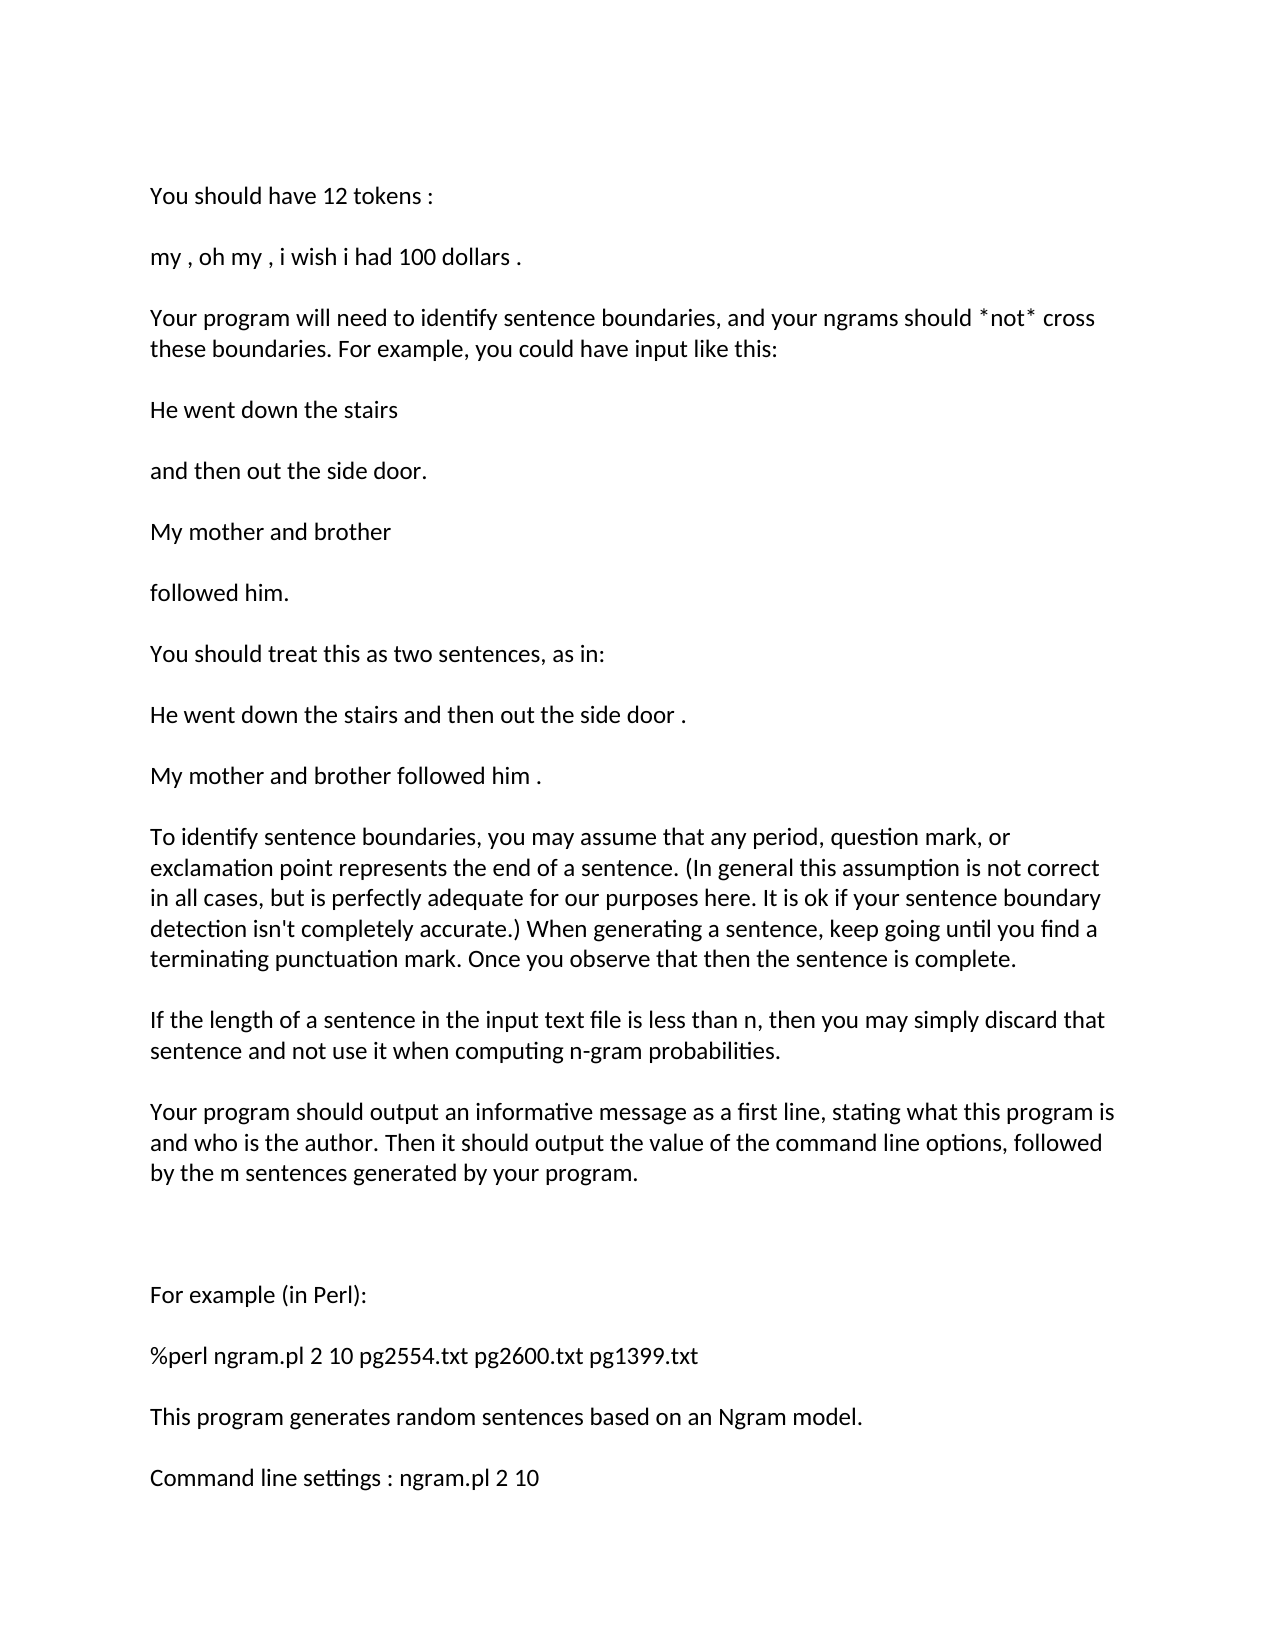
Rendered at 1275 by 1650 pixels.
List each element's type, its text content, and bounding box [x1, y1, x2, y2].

text and then out the side door. [150, 455, 1125, 486]
text Your program will need to identify sentence boundaries, and your ngrams should *not* cross these boundaries. For example, you could have input like this: [150, 303, 1125, 364]
text This program generates random sentences based on an Ngram model. [150, 1401, 1125, 1432]
text You should treat this as two sentences, as in: [150, 638, 1125, 669]
text My mother and brother followed him . [150, 760, 1125, 791]
text He went down the stairs [150, 394, 1125, 425]
text My mother and brother [150, 516, 1125, 547]
text my , oh my , i wish i had 100 dollars . [150, 242, 1125, 272]
text He went down the stairs and then out the side door . [150, 699, 1125, 730]
text %perl ngram.pl 2 10 pg2554.txt pg2600.txt pg1399.txt [150, 1340, 1125, 1371]
text Your program should output an informative message as a first line, stating what this program is and who is the author. Then it should output the value of the command line options, followed by the m sentences generated by your program. [150, 1096, 1125, 1188]
text You should have 12 tokens : [150, 181, 1125, 211]
text Command line settings : ngram.pl 2 10 [150, 1462, 1125, 1493]
text If the length of a sentence in the input text file is less than n, then you may simply discard that sentence and not use it when computing n-gram probabilities. [150, 1004, 1125, 1066]
text To identify sentence boundaries, you may assume that any period, question mark, or exclamation point represents the end of a sentence. (In general this assumption is not correct in all cases, but is perfectly adequate for our purposes here. It is ok if your sentence boundary detection isn't completely accurate.) When generating a sentence, keep going until you find a terminating punctuation mark. Once you observe that then the sentence is complete. [150, 821, 1125, 974]
text For example (in Perl): [150, 1279, 1125, 1310]
text followed him. [150, 577, 1125, 608]
